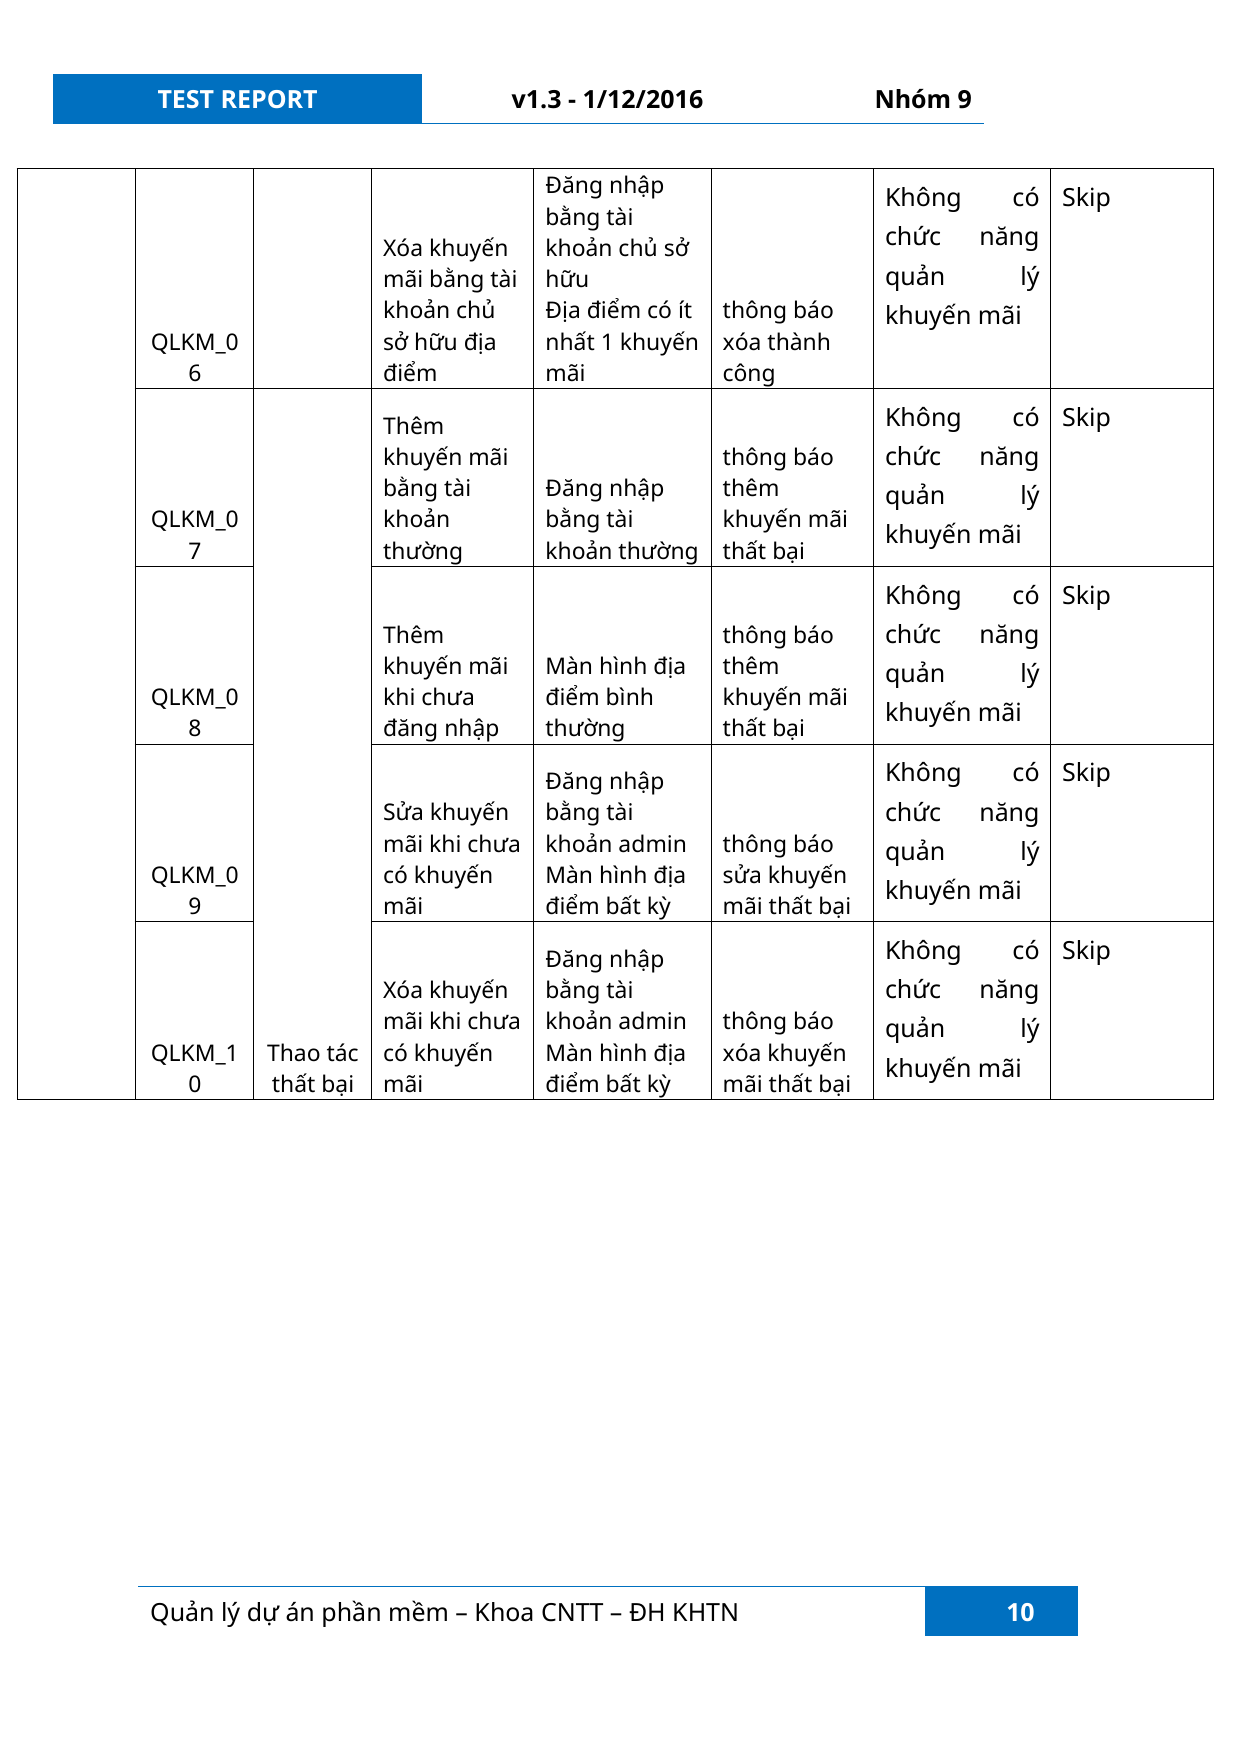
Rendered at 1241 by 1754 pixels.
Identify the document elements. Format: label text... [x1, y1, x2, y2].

table_cell Thêm khuyến mãi khi chưa đăng nhập [372, 567, 533, 743]
table_cell Đăng nhập bằng tài khoản chủ sở hữu Địa điểm có ít nhất 1 khuyến mãi [534, 169, 711, 388]
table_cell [874, 169, 1050, 388]
table_cell Sửa khuyến mãi khi chưa có khuyến mãi [372, 745, 533, 921]
table_cell QLKM_06 [136, 169, 253, 388]
table_cell Skip [1051, 169, 1213, 388]
table_cell Xóa khuyến mãi bằng tài khoản chủ sở hữu địa điểm [372, 169, 533, 388]
table_cell Skip [1051, 745, 1213, 921]
table_cell Thêm khuyến mãi bằng tài khoản thường [372, 389, 533, 566]
table_cell Skip [1051, 567, 1213, 743]
table_cell thông báo sửa khuyến mãi thất bại [712, 745, 873, 921]
table_cell Không có chức năng quản lý khuyến mãi [874, 922, 1050, 1099]
table_cell Xóa khuyến mãi khi chưa có khuyến mãi [372, 922, 533, 1099]
table_cell Thao tác thất bại [254, 389, 371, 1099]
table_cell Skip [1051, 922, 1213, 1099]
table_cell QLKM_10 [136, 922, 253, 1099]
table_cell Không có chức năng quản lý khuyến mãi [874, 745, 1050, 921]
table_cell QLKM_08 [136, 567, 253, 743]
table_cell QLKM_09 [136, 745, 253, 921]
table_cell Skip [1051, 389, 1213, 566]
table_cell thông báo thêm khuyến mãi thất bại [712, 567, 873, 743]
table_cell Không có chức năng quản lý khuyến mãi [874, 389, 1050, 566]
table_cell thông báo xóa khuyến mãi thất bại [712, 922, 873, 1099]
table_cell Màn hình địa điểm bình thường [534, 567, 711, 743]
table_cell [712, 169, 873, 388]
table_cell Đăng nhập bằng tài khoản admin Màn hình địa điểm bất kỳ [534, 745, 711, 921]
table_cell thông báo thêm khuyến mãi thất bại [712, 389, 873, 566]
table_cell QLKM_07 [136, 389, 253, 566]
table_cell Đăng nhập bằng tài khoản admin Màn hình địa điểm bất kỳ [534, 922, 711, 1099]
table_cell Đăng nhập bằng tài khoản thường [534, 389, 711, 566]
table_cell Không có chức năng quản lý khuyến mãi [874, 567, 1050, 743]
